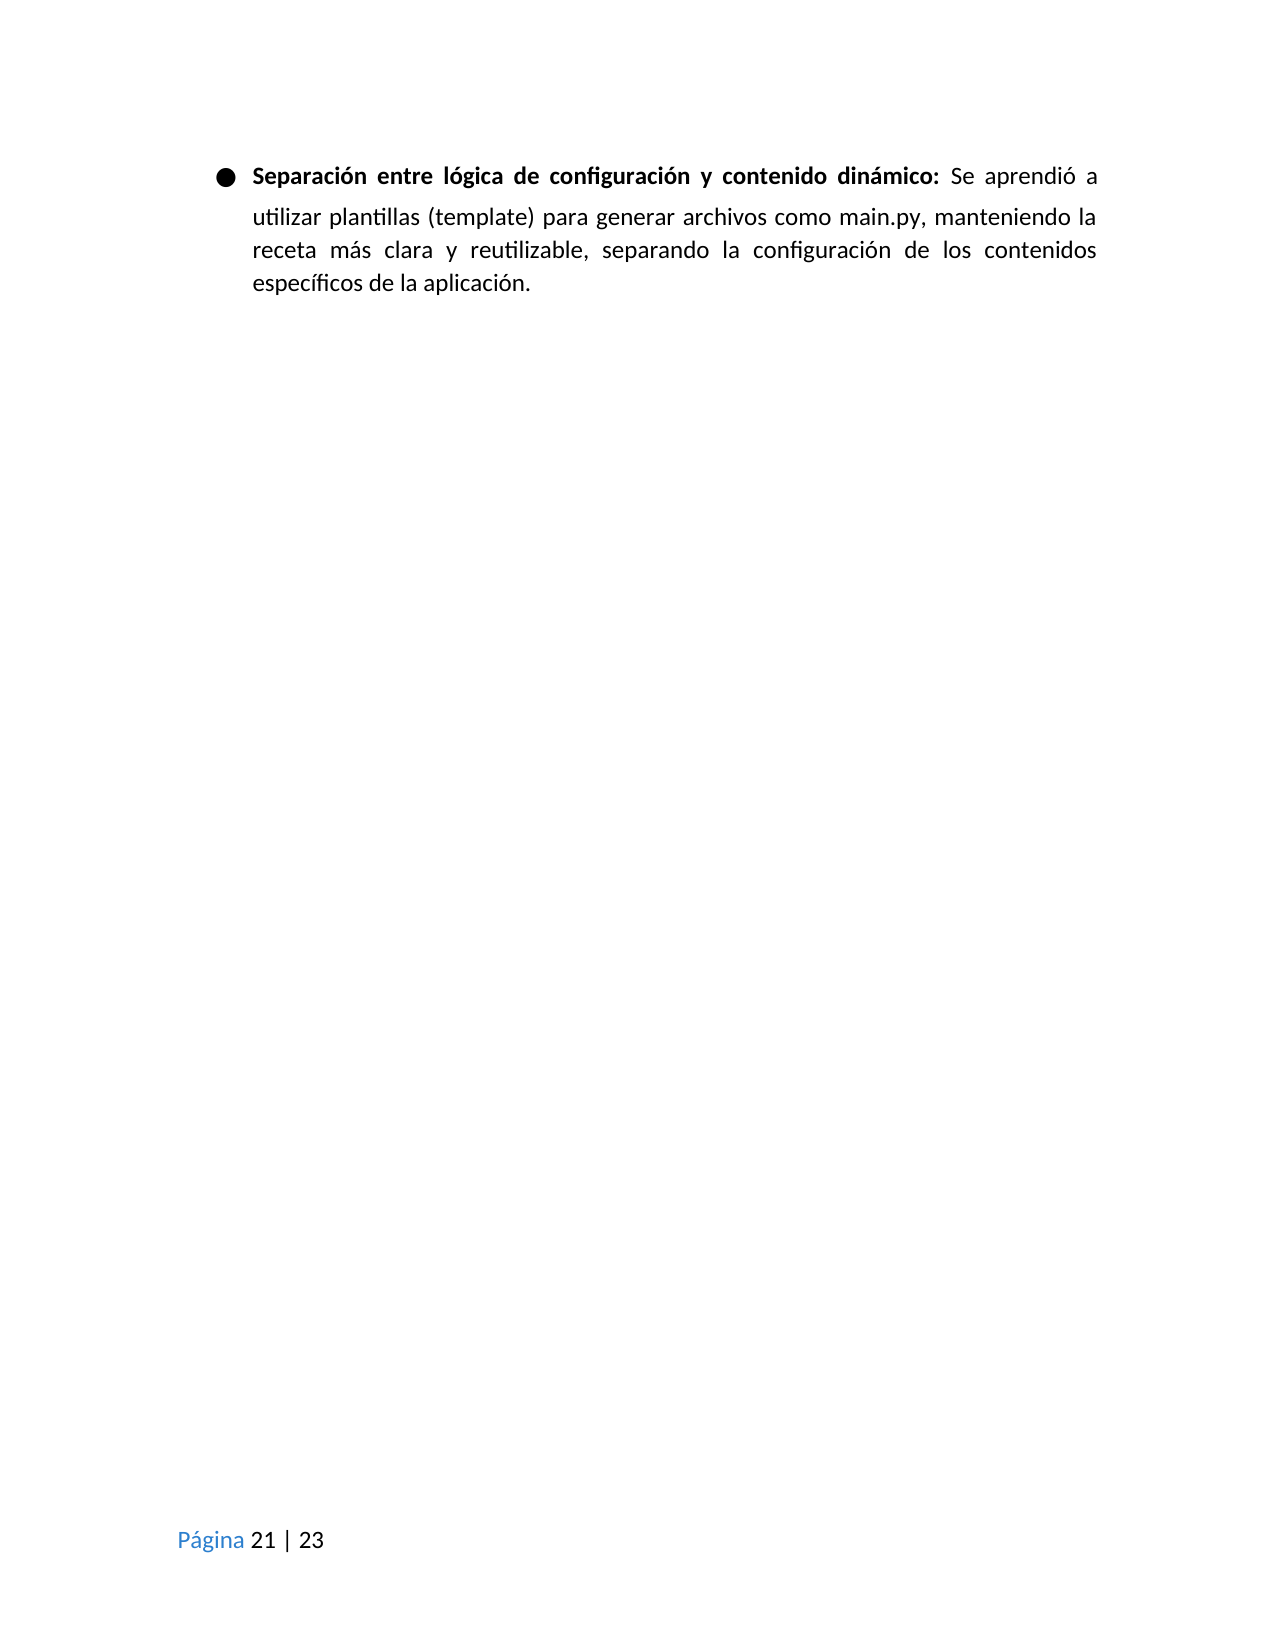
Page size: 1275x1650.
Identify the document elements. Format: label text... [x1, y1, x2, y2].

list Separación entre lógica de configuración y contenido dinámico: Se aprendió a utilizar plantillas (template) para generar archivos como main.py, manteniendo la receta más clara y reutilizable, separando la configuración de los contenidos específicos de la aplicación. [215, 148, 1098, 298]
